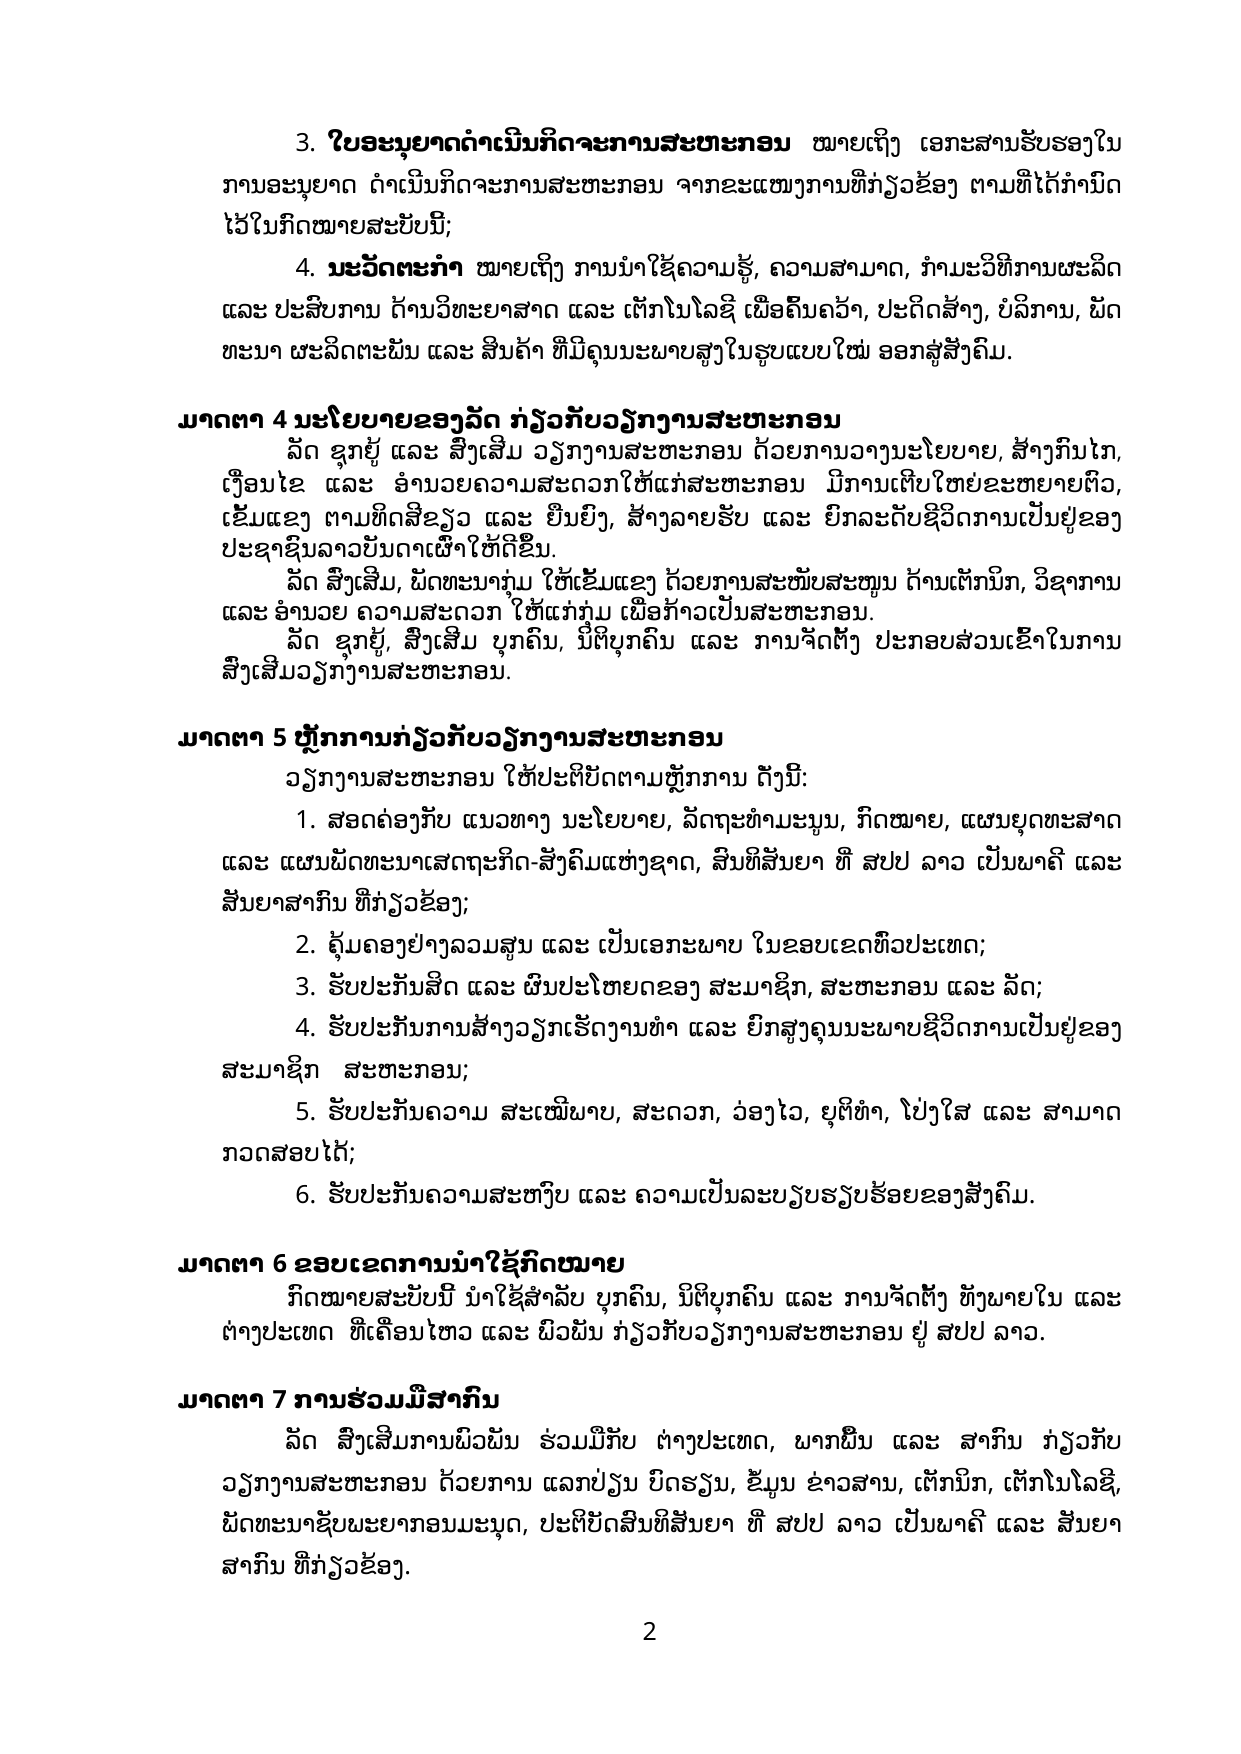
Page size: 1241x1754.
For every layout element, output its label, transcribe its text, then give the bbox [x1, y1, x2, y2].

text ລັດ ຊຸກຍູ້, ສົ່ງເສີມ ບຸກຄົນ,​ ນິຕິບຸກຄົນ ແລະ ການຈັດຕັ້ງ ປະກອບສ່ວນເຂົ້າໃນການສົ່ງເສີມວຽກງານສະຫະກອນ. [222, 627, 1122, 685]
list ຮັບປະກັນຄວາມ ສະເໝີພາບ, ສະດວກ, ວ່ອງໄວ, ຍຸຕິທໍາ, ໂປ່ງໃສ ແລະ ສາມາດກວດສອບໄດ້; [221, 1087, 1122, 1170]
text ວຽກງານສະ​ຫະ​ກອນ ໃຫ້​ປະ​ຕິ​ບັດ​ຕາມ​ຫຼັກ​ການ ດັ່ງ​ນີ້: [221, 753, 1122, 795]
text ລັດ ຊຸກຍູ້ ແລະ ສົ່ງເສີມ ວຽກງານສະຫະກອນ ດ້ວຍການວາງນະໂຍບາຍ, ສ້າງກົນໄກ, ເງື່ອນໄຂ ແລະ ອໍານວຍຄວາມສະດວກໃຫ້ແກ່ສະຫະກອນ ມີການ​ເຕີບ​ໃຫ​ຍ່​ຂະ​ຫ​ຍາຍ​ຕົວ, ເຂັ້ມແຂງ ຕາມທິດສີຂຽວ ແລະ ຍືນຍົງ, ສ້າງລາຍຮັບ ແລະ ຍົກລະດັບຊີວິດການເປັນຢູ່ຂອງປະຊາຊົນລາວບັນດາເຜົ່າໃຫ້ດີຂຶ້ນ. [222, 436, 1122, 563]
text ລັດ ສົ່ງເສີມການພົວພັນ ຮ່ວມມືກັບ ຕ່າງປະເທດ, ພາກພື້ນ ແລະ ສາກົນ ກ່ຽວກັບວຽກງານສະ​ຫະ​ກອນ ດ້ວຍການ ແລກປ່ຽນ ບົດຮຽນ, ຂໍ້ມູນ ຂ່າວສານ, ເຕັກນິກ, ເຕັກໂນໂລຊີ, ພັດທະນາຊັບພະຍາກອນມະນຸດ, ປະຕິບັດສົນທິສັນຍາ ທີ່ ສປປ ລາວ ເປັນພາຄີ ແລະ ສັນຍາສາກົນ ທີ່ກ່ຽວຂ້ອງ. [221, 1416, 1122, 1583]
list ຮັບປະກັນການສ້າງວຽກເຮັດງານທໍາ ແລະ ຍົກສູງຄຸນນະພາບຊີວິດການເປັນຢູ່ຂອງສະມາຊິກ ສະຫະກອນ; [221, 1003, 1122, 1087]
list ໃບອະນຸຍາດດໍາເນີນກິດຈະການສະຫະກອນ ໝາຍເຖິງ ເອກະສານຮັບຮອງໃນການອະນຸຍາດ ດໍາເນີນກິດຈະການສະຫະກອນ ຈາກຂະແໜງການທີ່ກ່ຽວຂ້ອງ ຕາມທີ່ໄດ້ກໍານົດໄວ້ໃນກົດໝາຍສະບັບນີ້; [222, 118, 1122, 243]
list ສອດຄ່ອງກັບ ແນວທາງ ນະໂຍບາຍ, ລັດຖະທໍາມະນູນ, ກົດໝາຍ, ແຜນຍຸດທະສາດ ແລະ ແຜນພັດທະນາເສດຖະກິດ-ສັງຄົມແຫ່ງຊາດ, ສົນທິສັນຍາ ທີ່ ສປປ ລາວ ເປັນພາຄີ ແລະ ສັນຍາສາກົນ ທີ່ກ່ຽວຂ້ອງ; [221, 795, 1122, 920]
list ​ຄຸ້ມ​ຄອງຢ່າງ​ລວມ​ສູນ ແລະ​ ເປັນ​ເອ​ກະ​ພາບ ໃນ​ຂອບ​ເຂດ​ທົ່ວ​ປະ​ເທດ; [221, 920, 1122, 962]
list ນະ​ວັດ​ຕະ​ກຳ​ ໝາຍ​ເຖິງ ການ​ນຳ​ໃຊ້​ຄວາມ​ຮູ້, ຄວາມ​ສາ​ມາດ, ກຳ​ມະ​ວິ​ທີ​ການ​ຜະ​ລິດ ແລະ ປະ​ສົບ​ການ​ ດ້ານ​ວິ​ທະ​ຍາ​ສາດ ແລະ ເຕັກ​ໂນ​ໂລຊີ ເພື່ອ​ຄົ້ນ​ຄວ້າ, ປະ​ດິ​ດ​ສ້າງ, ບໍ​ລິການ, ພັດ​ທະ​ນາ​ ຜະ​ລິດ​ຕະ​ພັນ ແລະ ສິນ​ຄ້າ​ ທີ່​ມີ​ຄຸນ​ນະ​ພາບ​ສູງໃນ​ຮູບ​ແບບ​ໃໝ່​ ອອກ​ສູ່​ສັງ​ຄົມ. [222, 243, 1122, 368]
text ມາດຕາ 7 ການຮ່ວມມືສາກົນ [177, 1382, 1122, 1416]
text ກົດໝາຍສະບັບນີ້ ນຳໃຊ້ສຳລັບ ບຸກຄົນ, ນິຕິບຸກຄົນ ແລະ ການຈັດຕັ້ງ ທັງພາຍໃນ ແລະ ຕ່າງປະເທດ ທີ່ເຄື່ອນໄຫວ ແລະ ພົວ​ພັນ ​ກ່ຽວກັບວຽກງານສະ​ຫະ​ກອນ ຢູ່ ສປປ ລາວ. [222, 1280, 1122, 1348]
text ມາດ​ຕາ 4 ນະໂຍບາຍຂອງລັດ ກ່ຽວ​ກັບ​ວຽກ​ງານສະຫະກອນ [177, 402, 1122, 436]
text ລັດ ສົ່ງເສີມ, ພັດທະນາກຸ່ມ ໃຫ້ເຂັ້ມແຂງ ດ້ວຍການສະໜັບສະໜູນ ດ້ານເຕັກນິກ, ວິຊາການ ແລະ ອໍານວຍ ຄວາມສະດວກ ໃຫ້ແກ່ກຸ່ມ ເພື່ອກ້າວເປັນສະຫະກອນ. [222, 563, 1122, 627]
list ຮັບປະກັນສິດ ແລະ ຜົນປະໂຫຍດຂອງ ສະ​ມາ​ຊິກ​, ສະ​ຫະ​ກອນ ແລະ ລັດ​; [221, 962, 1122, 1003]
text ມາດຕາ 6 ຂອບເຂດການນໍາໃຊ້ກົດໝາຍ [177, 1246, 1122, 1280]
text ມາດ​ຕາ 5 ຫຼັກການກ່ຽວກັບວຽກງານສະ​ຫະ​ກອນ [177, 719, 1122, 753]
list ຮັບປະກັນຄວາມສະຫງົບ ແລະ ຄວາມເປັນລະບຽບຮຽບຮ້ອຍຂອງສັງຄົມ. [221, 1170, 1122, 1212]
